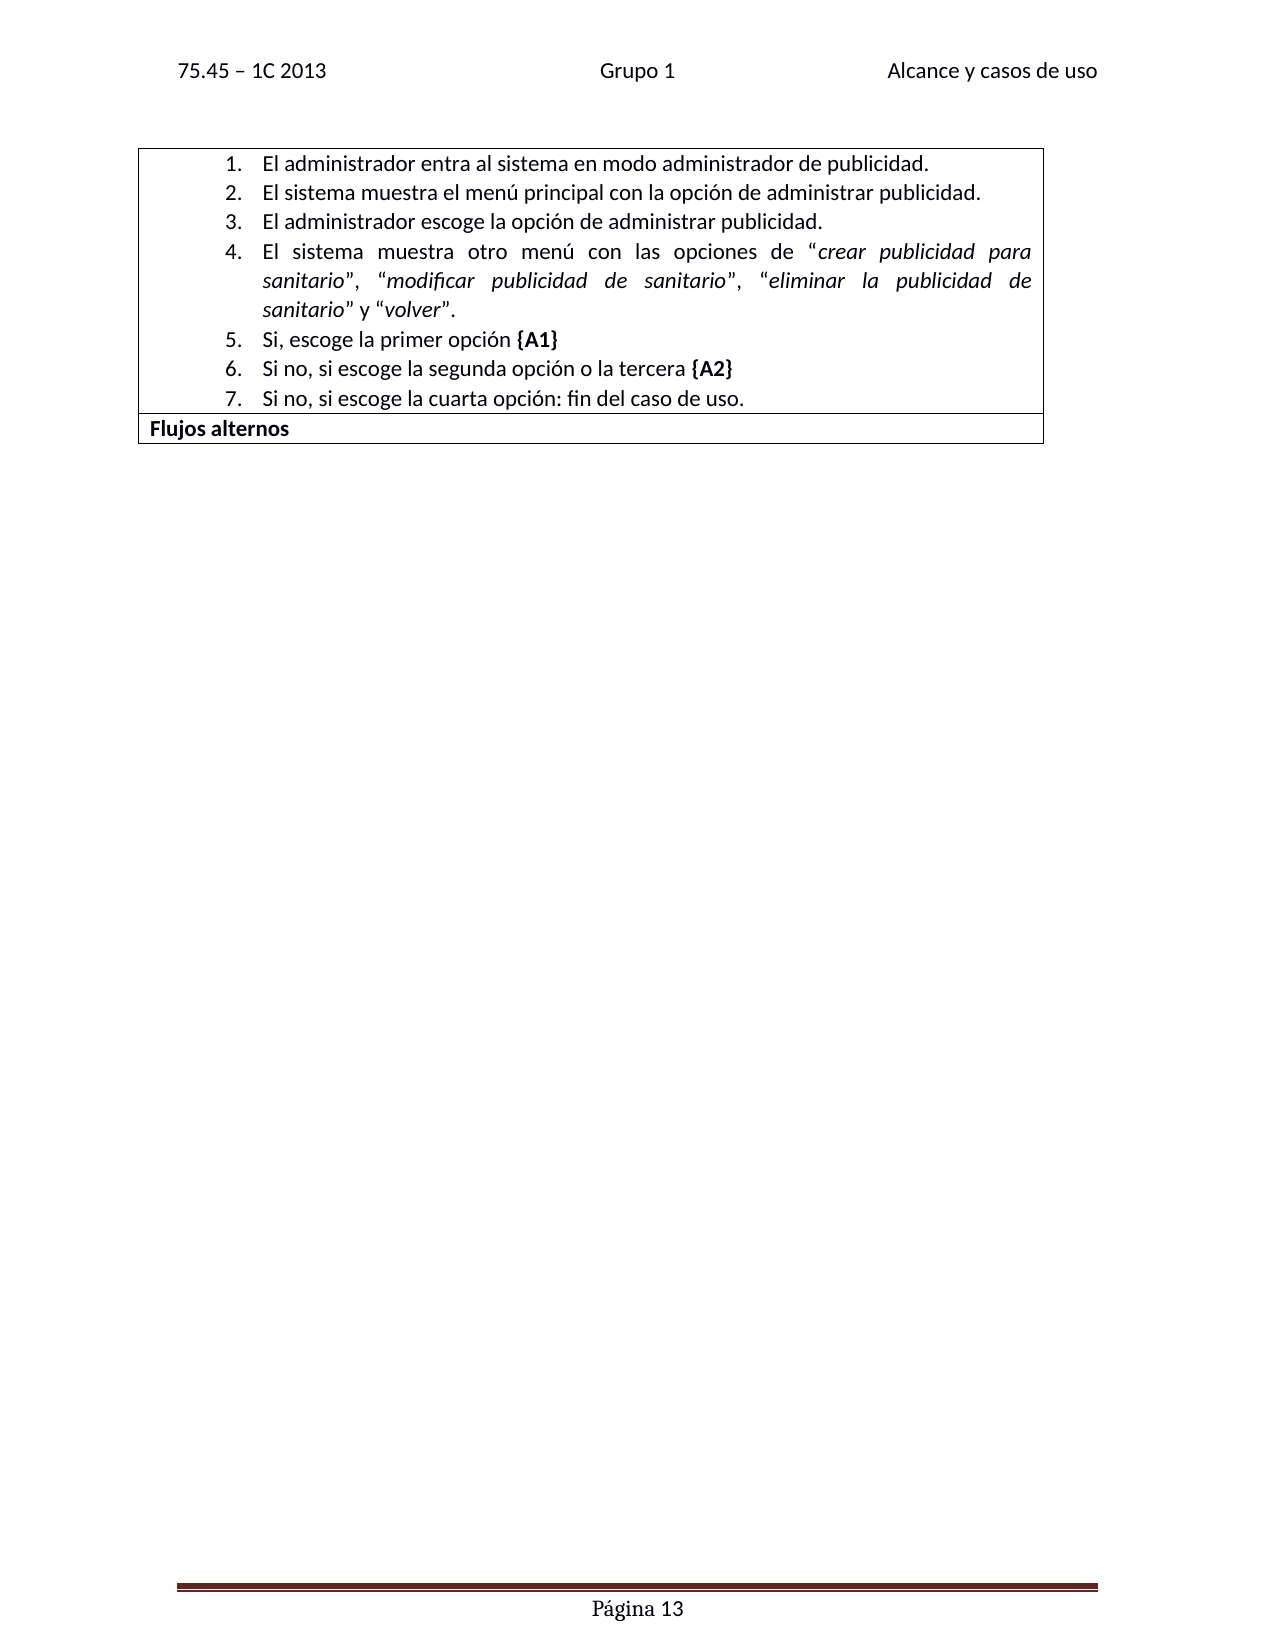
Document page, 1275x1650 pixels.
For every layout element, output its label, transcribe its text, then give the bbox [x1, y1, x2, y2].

table_cell Flujos alternos [139, 414, 1043, 443]
table_cell El administrador entra al sistema en modo administrador de publicidad. El sistema muestra el menú principal con la opción de administrar publicidad. El administrador escoge la opción de administrar publicidad. El sistema muestra otro menú con las opciones de “crear publicidad para sanitario”, “modificar publicidad de sanitario”, “eliminar la publicidad de sanitario” y “volver”. Si, escoge la primer opción {A1} Si no, si escoge la segunda opción o la tercera {A2} Si no, si escoge la cuarta opción: fin del caso de uso. [139, 149, 1043, 413]
